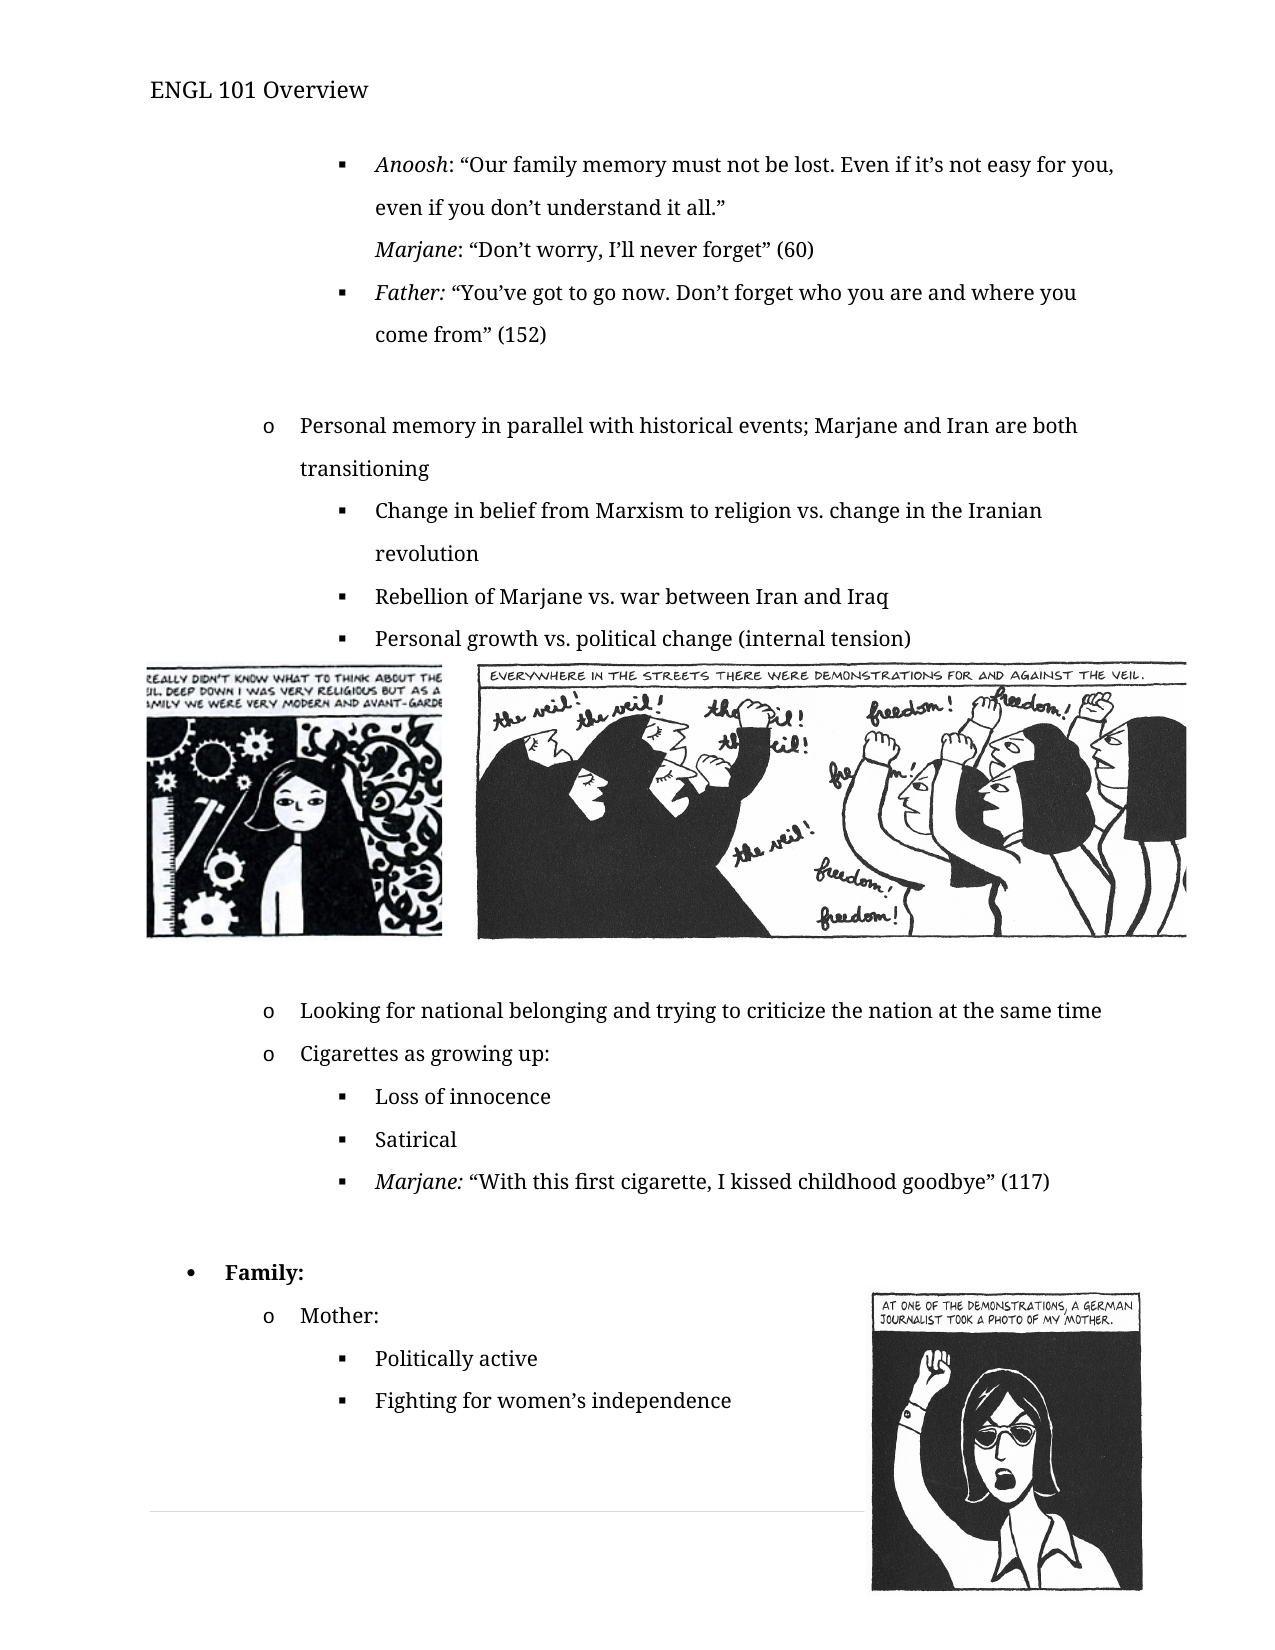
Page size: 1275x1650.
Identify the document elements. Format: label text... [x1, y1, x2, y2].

picture [472, 660, 1187, 943]
list Cigarettes as growing up: [262, 1039, 1125, 1068]
list Change in belief from Marxism to religion vs. change in the Iranian revolution [337, 497, 1125, 568]
picture [864, 1287, 1145, 1596]
picture [146, 661, 443, 941]
list Anoosh: “Our family memory must not be lost. Even if it’s not easy for you, even if you don’t understand it all.” Marjane: “Don’t worry, I’ll never forget” (60) [337, 150, 1125, 264]
list Looking for national belonging and trying to criticize the nation at the same time [262, 997, 1125, 1025]
list Mother: [262, 1301, 864, 1329]
list Politically active [337, 1344, 864, 1372]
list Personal memory in parallel with historical events; Marjane and Iran are both transitioning [262, 411, 1125, 482]
list Father: “You’ve got to go now. Don’t forget who you are and where you come from” (152) [337, 278, 1125, 396]
list Fighting for women’s independence [337, 1386, 864, 1415]
list Rebellion of Marjane vs. war between Iran and Iraq [337, 582, 1125, 610]
list Satirical [337, 1125, 1125, 1153]
list Loss of innocence [337, 1082, 1125, 1111]
list Family: [187, 1258, 1125, 1287]
list Marjane: “With this first cigarette, I kissed childhood goodbye” (117) [337, 1167, 1125, 1243]
